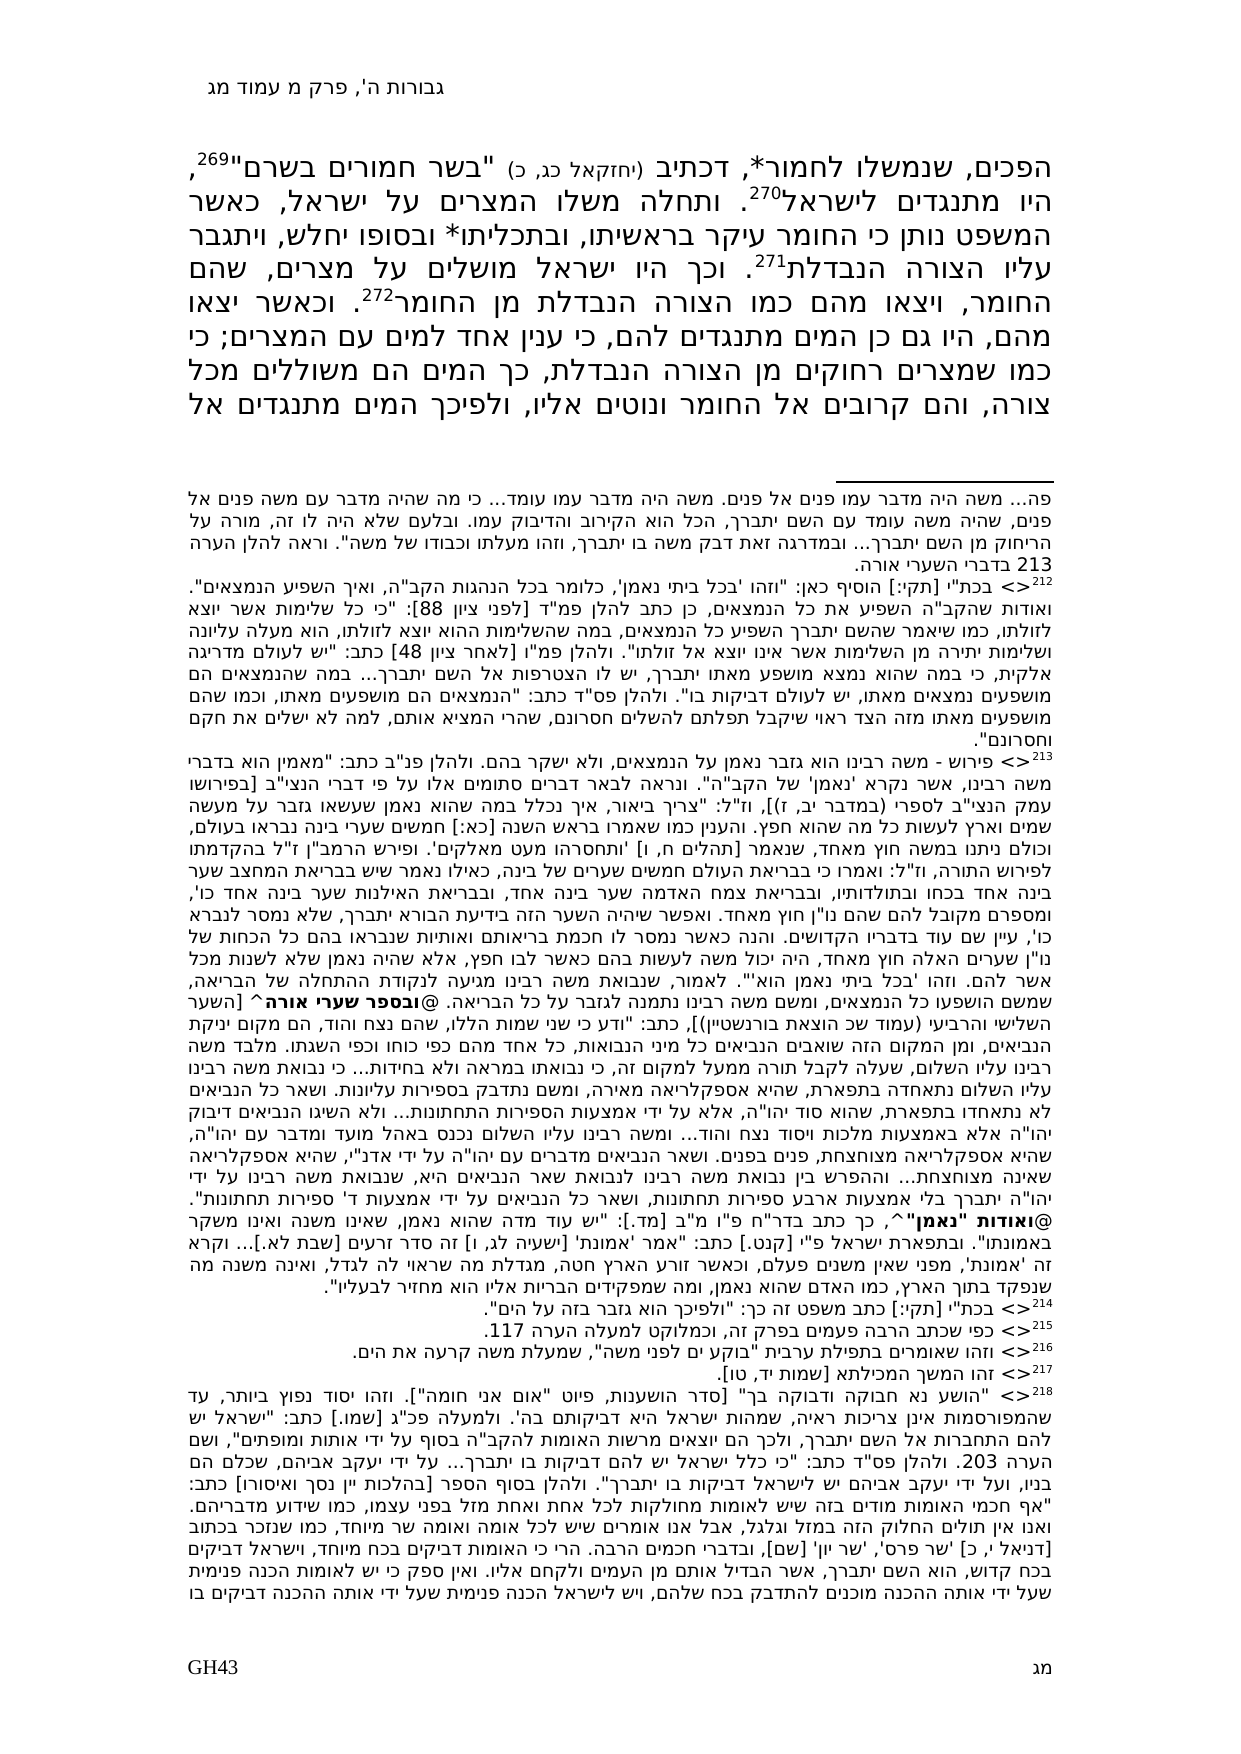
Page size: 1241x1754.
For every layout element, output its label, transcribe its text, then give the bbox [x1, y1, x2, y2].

text #אמנם= יש לך להבין עוד דברי חכמה, ואז תעמוד על עמקי החכמה להבין סוד* קריעת ים סוף. כי כבר התבאר כי יש לישראל מעלת הצורה הנבדלת, וראיות ברורות על זה. ולפיכך המצרים שהם הפכים, שנמשלו לחמור*, דכתיב (יחזקאל כג, כ) "בשר חמורים בשרם", היו מתנגדים לישראל. ותחלה משלו המצרים על ישראל, כאשר המשפט נותן כי החומר עיקר בראשיתו, ובתכליתו* ובסופו יחלש, ויתגבר עליו הצורה הנבדלת. וכך היו ישראל מושלים על מצרים, שהם החומר, ויצאו מהם כמו הצורה הנבדלת מן החומר. וכאשר יצאו מהם, היו גם כן המים מתנגדים להם, כי ענין אחד למים עם המצרים; כי כמו שמצרים רחוקים מן הצורה הנבדלת, כך המים הם משוללים מכל צורה, והם קרובים אל החומר ונוטים אליו, ולפיכך המים מתנגדים אל ישראל, כמו שהתבאר כמה פעמים. וכמו שמשלו על מצרים על ידי מכות, כך גם כן הים נקרע ונבקע לפניהם, וזהו יציאה ופרישה מן החומר. [187, 150, 1053, 422]
